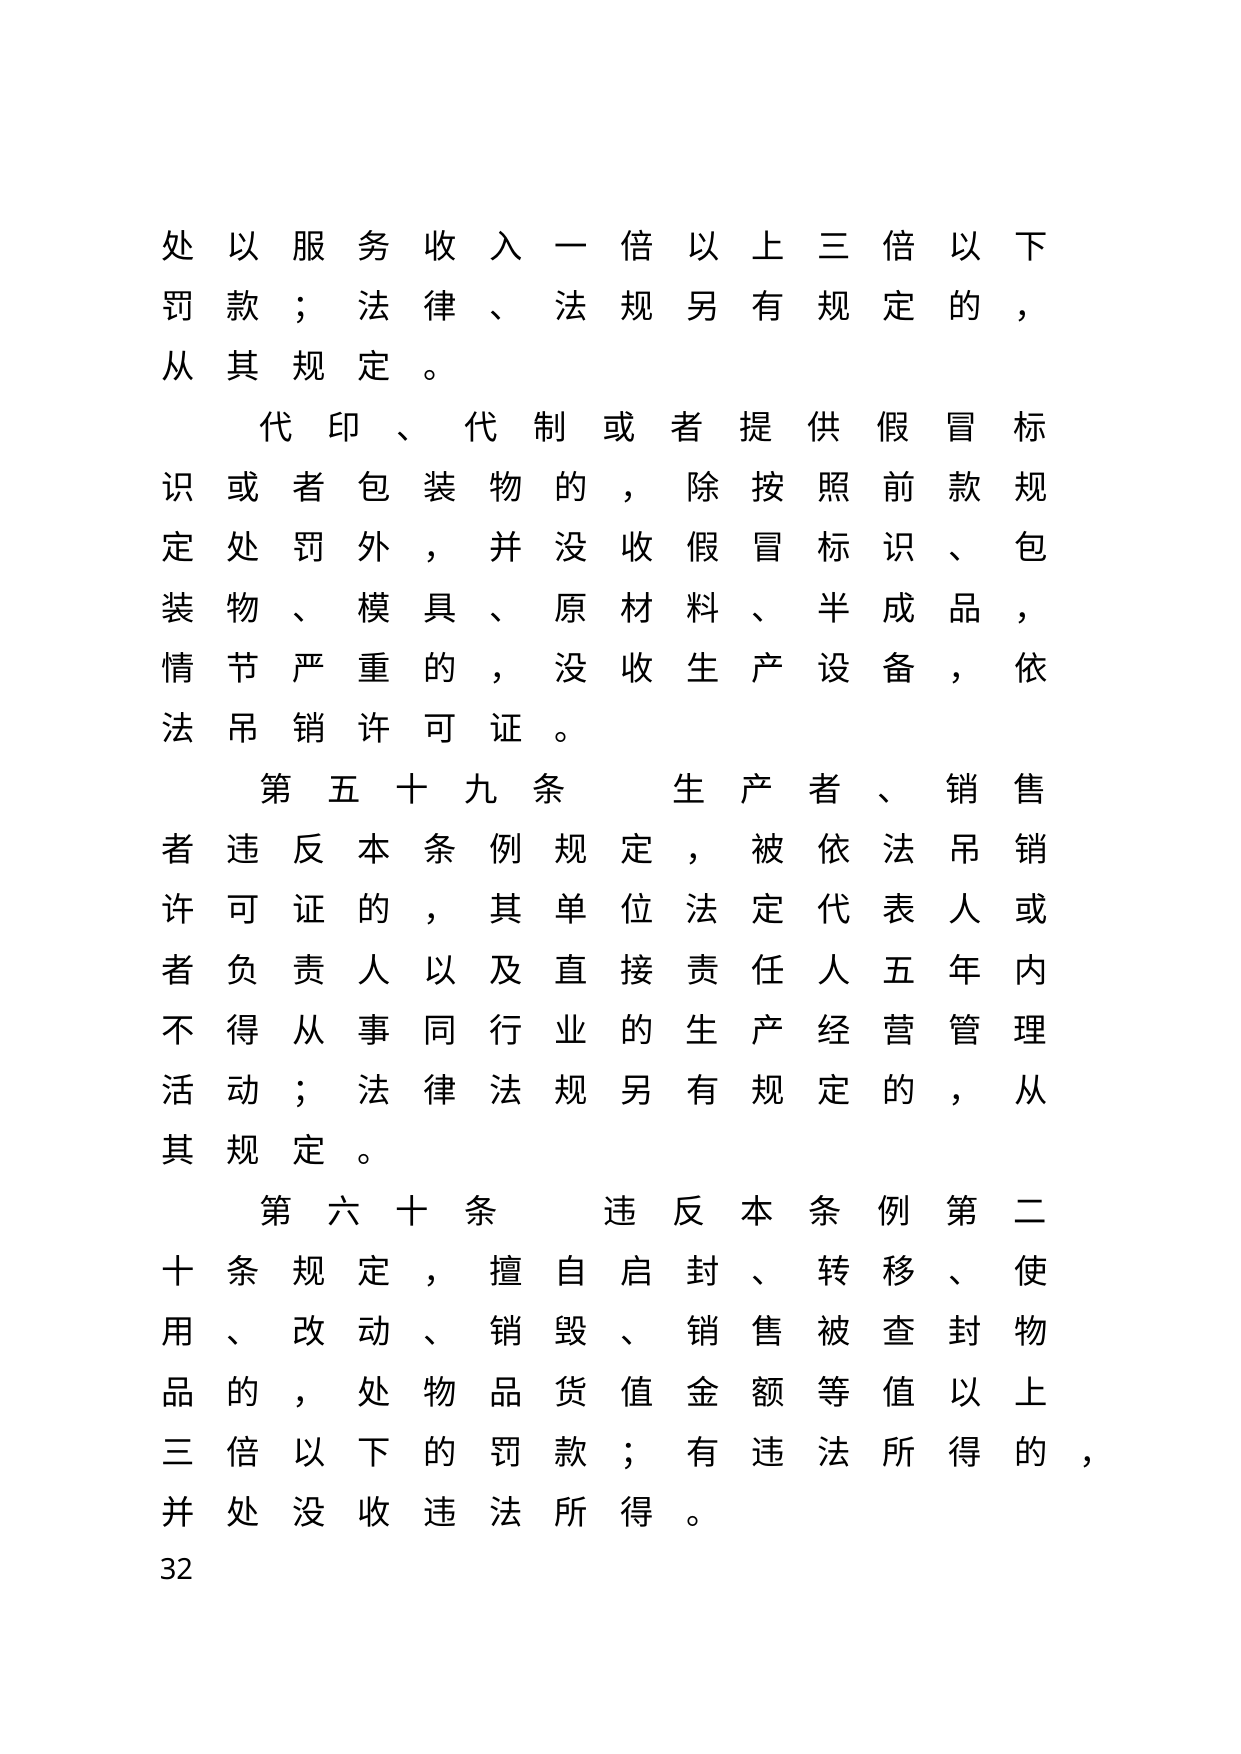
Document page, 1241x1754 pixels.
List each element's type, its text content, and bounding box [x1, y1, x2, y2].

text 第六十条 违反本条例第二十条规定，擅自启封、转移、使用、改动、销毁、销售被查封物品的，处物品货值金额等值以上三倍以下的罚款；有违法所得的，并处没收违法所得。 [161, 1178, 1079, 1540]
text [161, 213, 1079, 394]
text 代印、代制或者提供假冒标识或者包装物的，除按照前款规定处罚外，并没收假冒标识、包装物、模具、原材料、半成品，情节严重的，没收生产设备，依法吊销许可证。 [161, 394, 1079, 756]
text 第五十九条 生产者、销售者违反本条例规定，被依法吊销许可证的，其单位法定代表人或者负责人以及直接责任人五年内不得从事同行业的生产经营管理活动；法律法规另有规定的，从其规定。 [161, 756, 1079, 1178]
